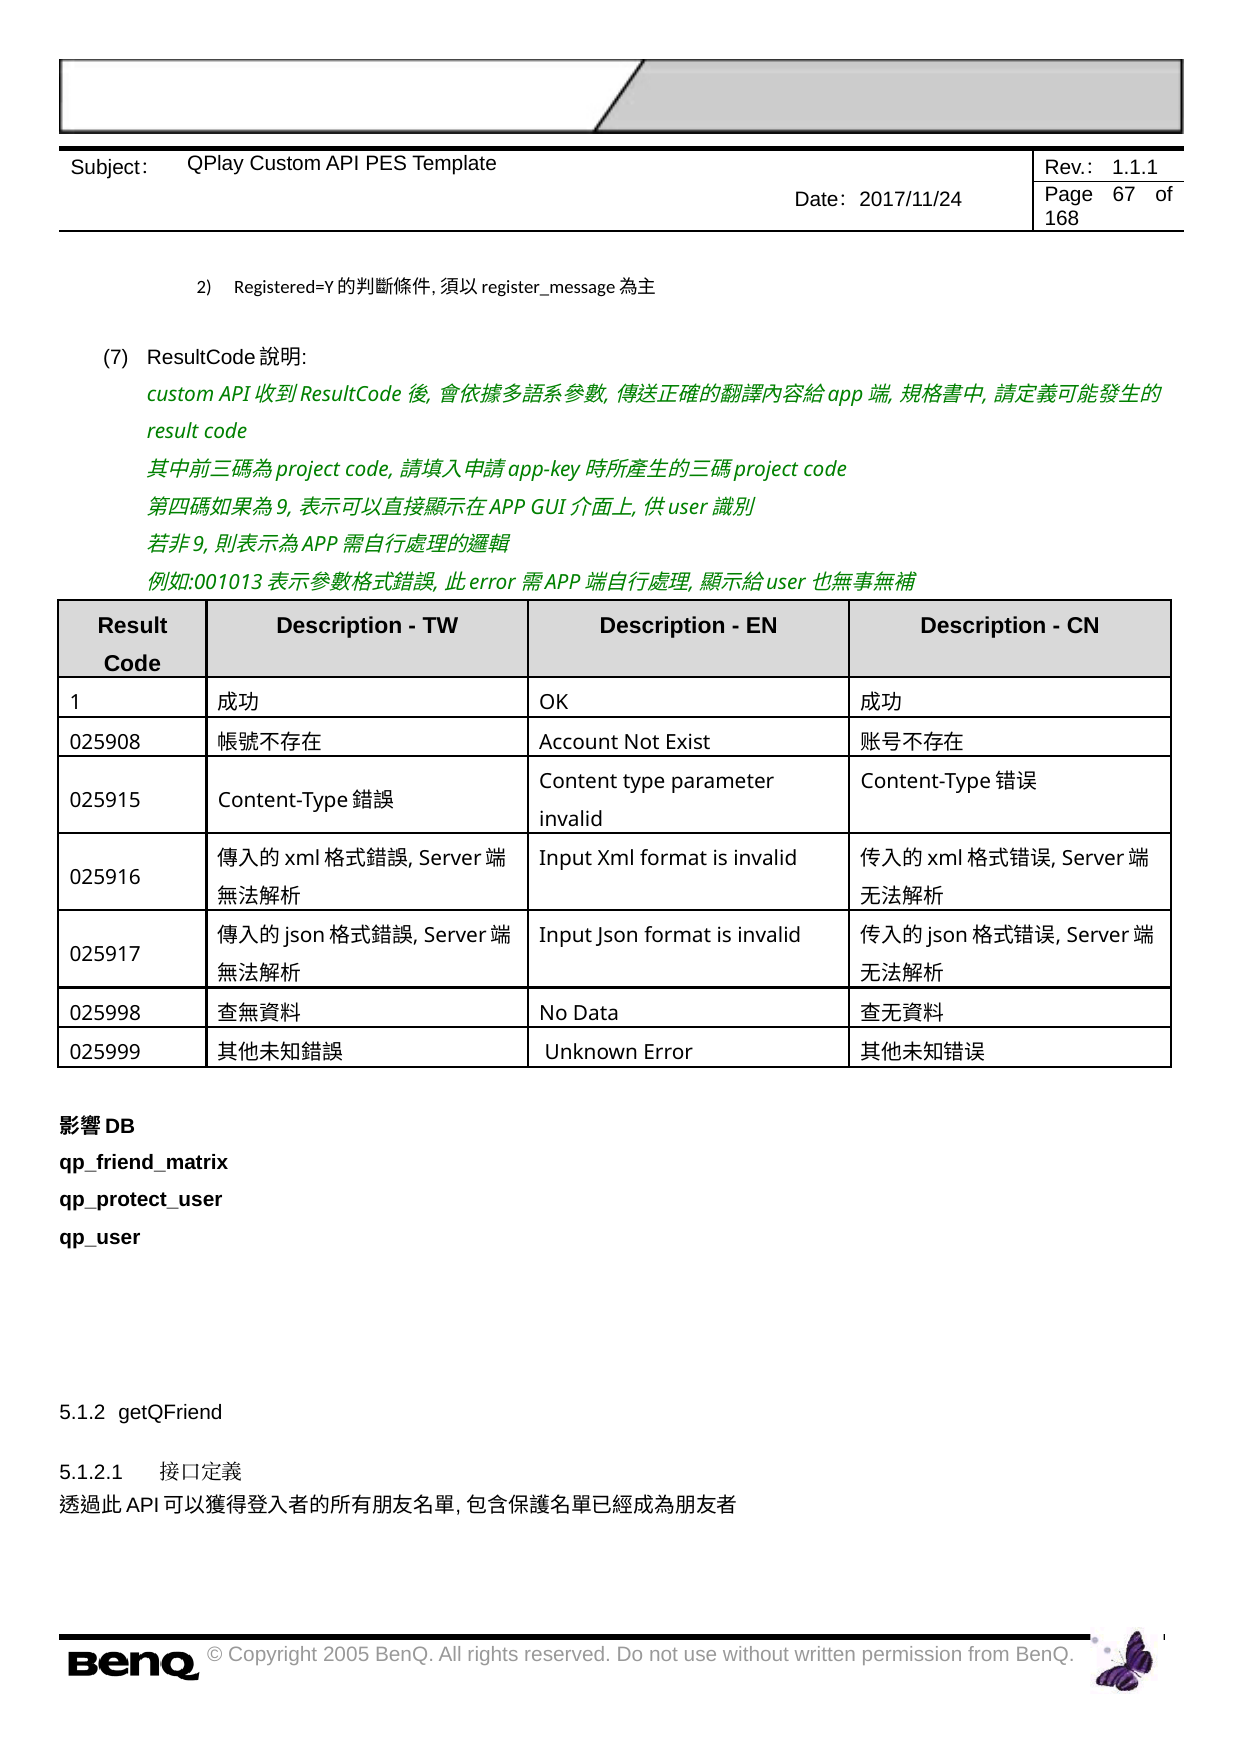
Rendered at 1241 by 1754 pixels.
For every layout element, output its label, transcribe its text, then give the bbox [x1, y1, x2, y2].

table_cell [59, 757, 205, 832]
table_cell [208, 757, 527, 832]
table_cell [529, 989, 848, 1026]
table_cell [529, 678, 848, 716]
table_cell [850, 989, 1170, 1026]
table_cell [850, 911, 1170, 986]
subtitle getQFriend [59, 1393, 1181, 1430]
list ResultCode說明: [103, 336, 1181, 374]
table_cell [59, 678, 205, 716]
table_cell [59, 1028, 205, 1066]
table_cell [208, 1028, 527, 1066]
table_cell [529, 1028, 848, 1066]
list 若非9, 則表示為APP需自行處理的邏輯 [147, 524, 1181, 561]
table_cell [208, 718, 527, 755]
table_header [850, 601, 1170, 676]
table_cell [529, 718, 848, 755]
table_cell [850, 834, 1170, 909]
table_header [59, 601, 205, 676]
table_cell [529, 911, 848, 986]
text qp_protect_user [59, 1180, 1181, 1218]
text qp_friend_matrix [59, 1143, 1181, 1180]
list custom API收到ResultCode後, 會依據多語系參數, 傳送正確的翻譯內容給app端, 規格書中, 請定義可能發生的result code [147, 374, 1181, 449]
list Registered=Y的判斷條件, 須以register_message為主 [196, 261, 1181, 299]
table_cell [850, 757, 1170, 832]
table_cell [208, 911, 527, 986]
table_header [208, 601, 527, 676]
subtitle 接口定義 [59, 1455, 1181, 1485]
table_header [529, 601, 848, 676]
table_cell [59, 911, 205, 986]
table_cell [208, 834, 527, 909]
text 影響DB [59, 1105, 1181, 1143]
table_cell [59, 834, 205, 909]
picture [59, 59, 1184, 134]
list 其中前三碼為project code, 請填入申請app-key時所產生的三碼project code [147, 449, 1181, 486]
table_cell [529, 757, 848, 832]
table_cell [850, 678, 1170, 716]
list 第四碼如果為9, 表示可以直接顯示在APP GUI介面上, 供user識別 [147, 486, 1181, 524]
text qp_user [59, 1218, 1181, 1255]
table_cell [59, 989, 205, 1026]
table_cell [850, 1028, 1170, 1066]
list 例如:001013表示參數格式錯誤, 此error需APP端自行處理, 顯示給user也無事無補 [147, 561, 1181, 599]
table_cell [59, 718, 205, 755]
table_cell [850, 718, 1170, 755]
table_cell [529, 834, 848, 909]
text 透過此API可以獲得登入者的所有朋友名單, 包含保護名單已經成為朋友者 [59, 1485, 1181, 1523]
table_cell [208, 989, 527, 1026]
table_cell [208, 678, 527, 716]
